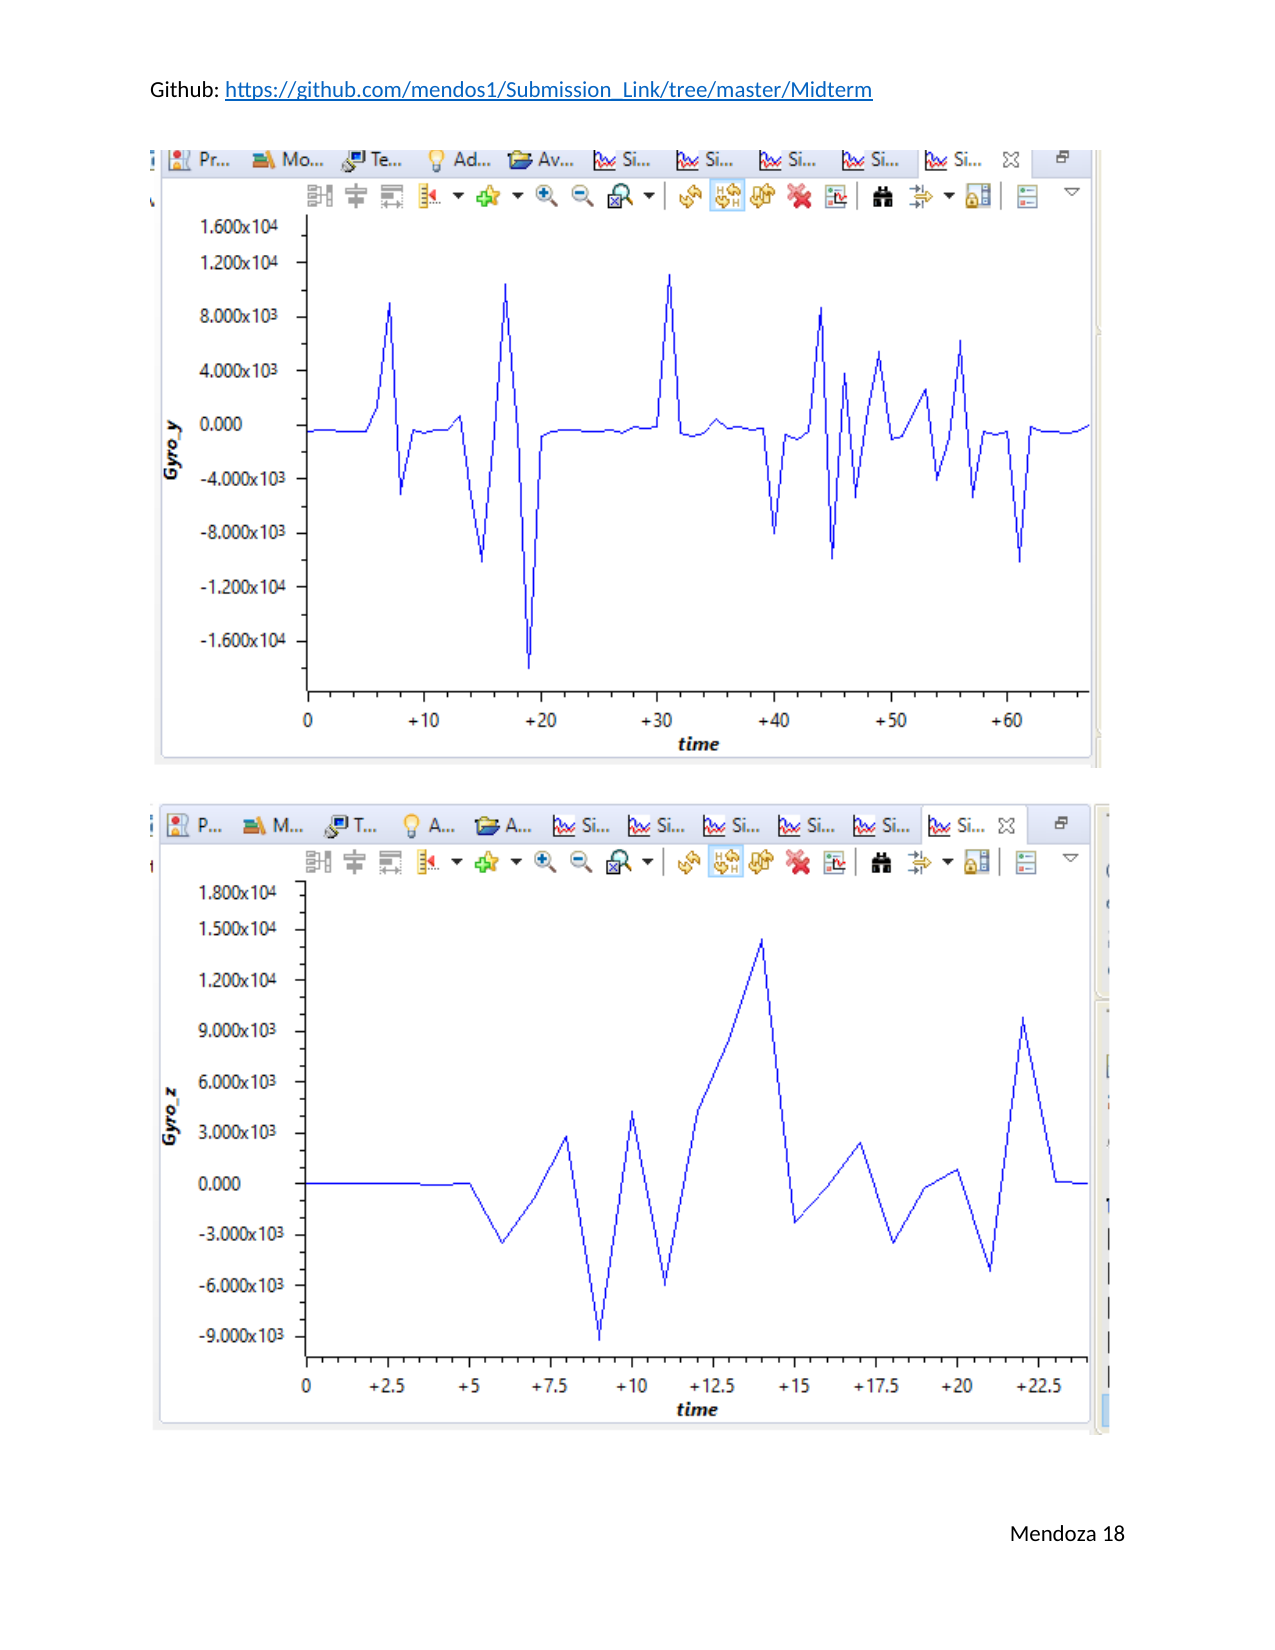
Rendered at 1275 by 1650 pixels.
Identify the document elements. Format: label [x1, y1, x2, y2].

picture [150, 150, 1102, 768]
picture [150, 801, 1110, 1435]
